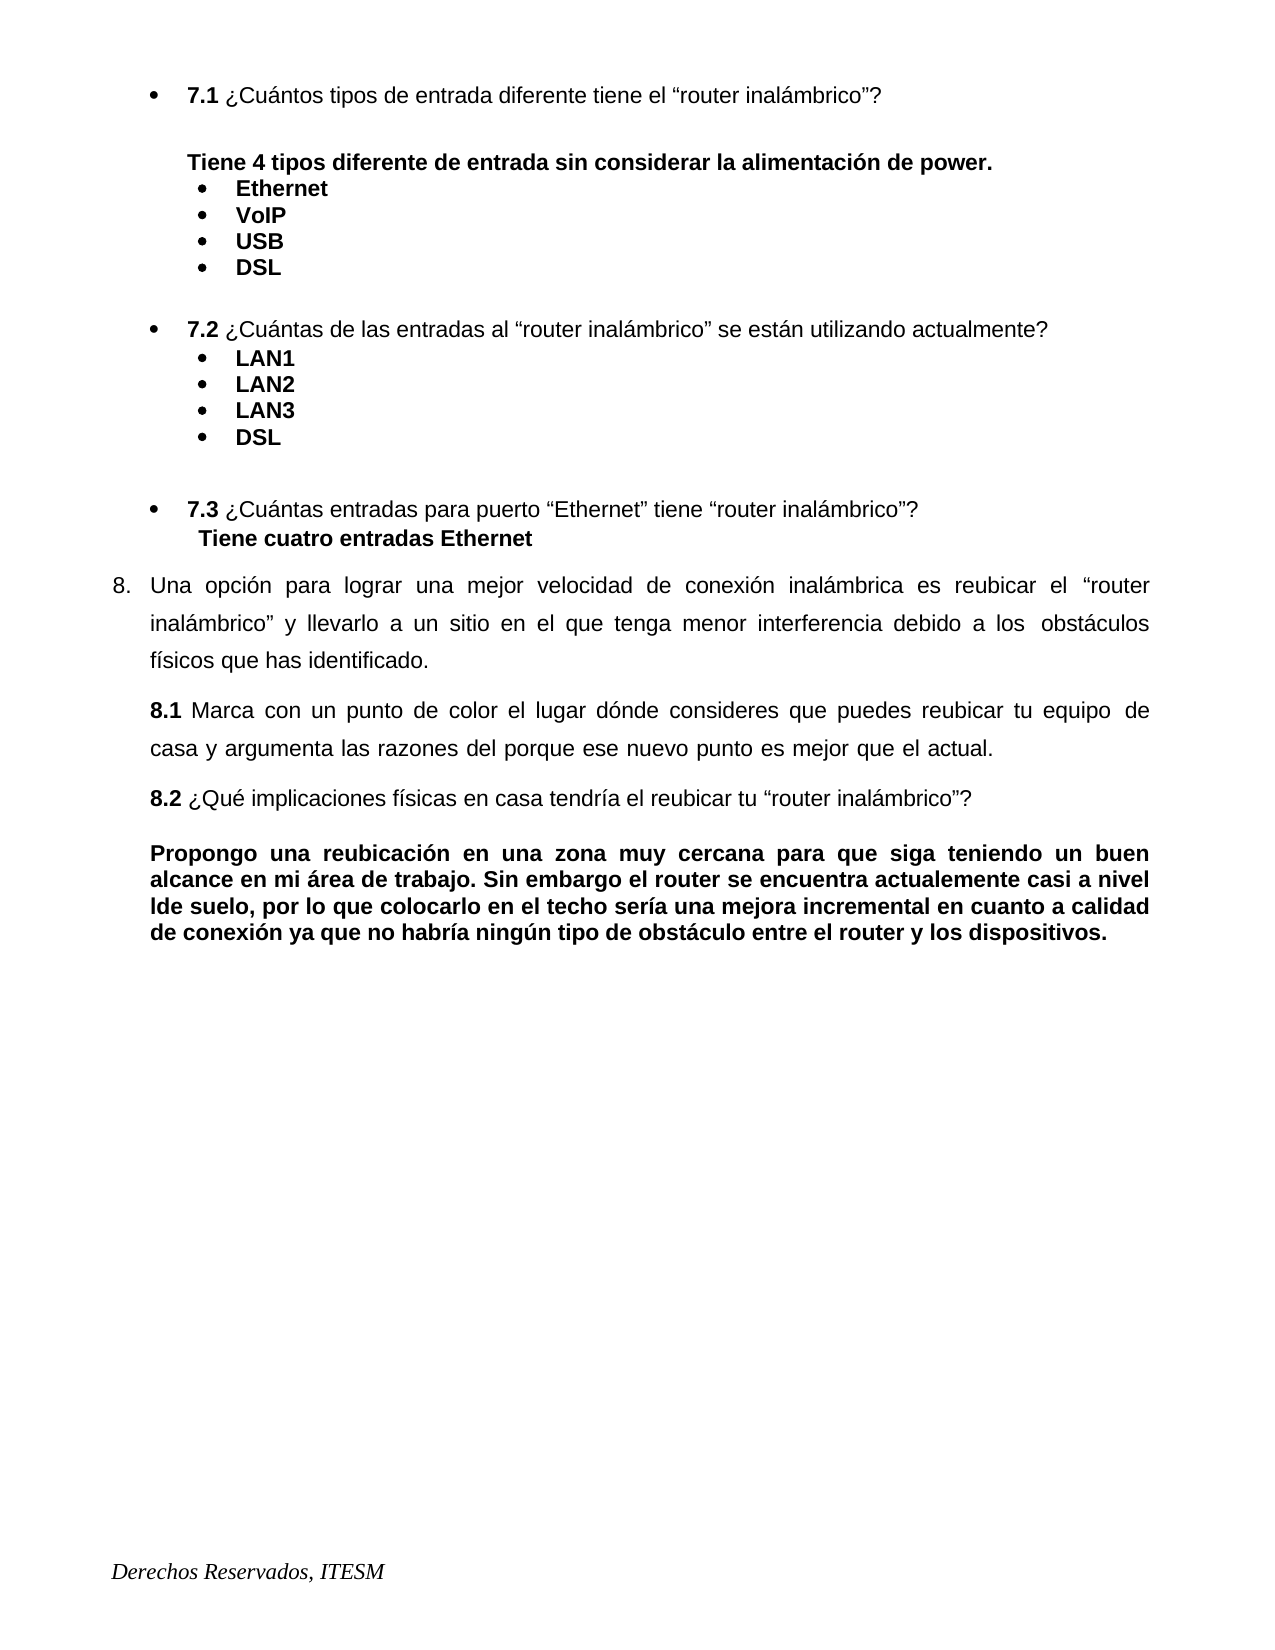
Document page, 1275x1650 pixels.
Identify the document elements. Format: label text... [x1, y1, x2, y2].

list DSL [198, 423, 1151, 450]
list 7.2 ¿Cuántas de las entradas al “router inalámbrico” se están utilizando actualmente? [150, 307, 1151, 344]
text 8.1 Marca con un punto de color el lugar dónde consideres que puedes reubicar tu equipo de casa y argumenta las razones del porque ese nuevo punto es mejor que el actual. [150, 689, 1150, 764]
list 7.1 ¿Cuántos tipos de entrada diferente tiene el “router inalámbrico”? [150, 74, 1151, 111]
list 7.3 ¿Cuántas entradas para puerto “Ethernet” tiene “router inalámbrico”? [150, 487, 1151, 525]
list VoIP [198, 202, 1151, 228]
list Ethernet [198, 175, 1151, 202]
text Propongo una reubicación en una zona muy cercana para que siga teniendo un buen alcance en mi área de trabajo. Sin embargo el router se encuentra actualemente casi a nivel lde suelo, por lo que colocarlo en el techo sería una mejora incremental en cuanto a calidad de conexión ya que no habría ningún tipo de obstáculo entre el router y los dispositivos. [150, 840, 1151, 946]
text Tiene cuatro entradas Ethernet [198, 525, 1151, 551]
list Una opción para lograr una mejor velocidad de conexión inalámbrica es reubicar el “router inalámbrico” y llevarlo a un sitio en el que tenga menor interferencia debido a los obstáculos físicos que has identificado. [112, 564, 1150, 676]
text Tiene 4 tipos diferente de entrada sin considerar la alimentación de power. [123, 149, 1151, 175]
text 8.2 ¿Qué implicaciones físicas en casa tendría el reubicar tu “router inalámbrico”? [150, 776, 1150, 814]
list USB [198, 228, 1151, 254]
list LAN2 [198, 371, 1151, 397]
list LAN3 [198, 397, 1151, 423]
list LAN1 [198, 344, 1151, 371]
list DSL [198, 254, 1151, 281]
